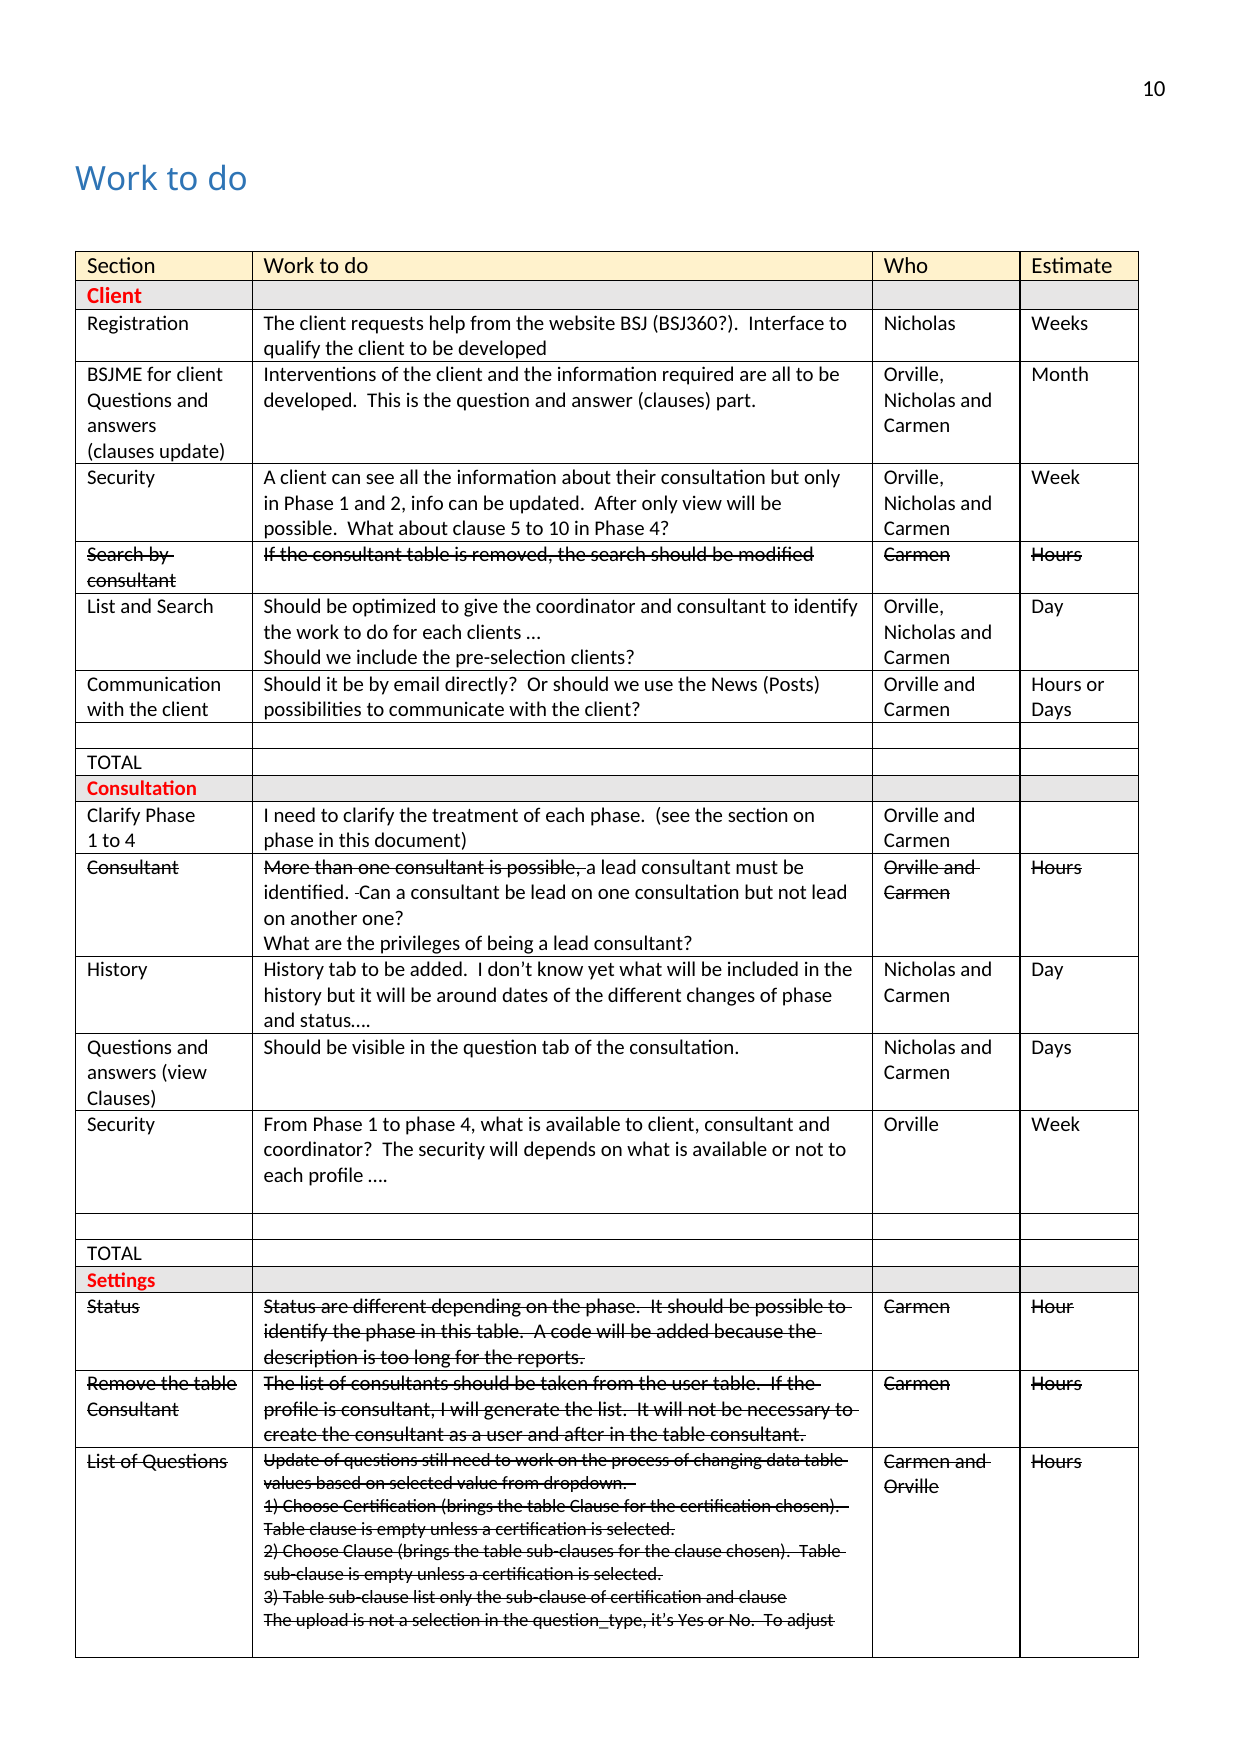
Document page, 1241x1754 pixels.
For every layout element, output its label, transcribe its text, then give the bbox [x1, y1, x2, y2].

table_cell Week [1021, 464, 1138, 541]
table_cell [253, 723, 872, 748]
table_cell [76, 1214, 252, 1239]
table_cell Security [76, 464, 252, 541]
table_cell Week [1021, 1111, 1138, 1213]
table_cell Update of questions still need to work on the process of changing data table values based on selected value from dropdown. 1) Choose Certification (brings the table Clause for the certification chosen). Table clause is empty unless a certification is selected. 2) Choose Clause (brings the table sub-clauses for the clause chosen). Table sub-clause is empty unless a certification is selected. 3) Table sub-clause list only the sub-clause of certification and clause The upload is not a selection in the question_type, it’s Yes or No. To adjust [253, 1448, 872, 1657]
table_cell Month [1021, 362, 1138, 463]
table_cell Registration [76, 310, 252, 361]
table_cell Settings [76, 1267, 252, 1292]
table_cell Client [76, 281, 252, 309]
table_cell [1021, 776, 1138, 801]
table_cell [873, 776, 1019, 801]
table_cell Hours [1021, 542, 1138, 592]
table_cell [253, 1214, 872, 1239]
table_cell Interventions of the client and the information required are all to be developed. This is the question and answer (clauses) part. [253, 362, 872, 463]
table_header Section [76, 252, 252, 280]
table_cell Consultant [76, 854, 252, 956]
table_cell [873, 281, 1019, 309]
table_cell Orville [873, 1111, 1019, 1213]
table_cell [253, 1240, 872, 1266]
table_cell From Phase 1 to phase 4, what is available to client, consultant and coordinator? The security will depends on what is available or not to each profile …. [253, 1111, 872, 1213]
table_cell More than one consultant is possible, a lead consultant must be identified. Can a consultant be lead on one consultation but not lead on another one? What are the privileges of being a lead consultant? [253, 854, 872, 956]
table_cell [873, 1214, 1019, 1239]
table_cell [1021, 723, 1138, 748]
table_cell [1021, 1240, 1138, 1266]
table_cell History [76, 957, 252, 1033]
table_cell Nicholas and Carmen [873, 957, 1019, 1033]
table_cell Consultation [76, 776, 252, 801]
table_cell The list of consultants should be taken from the user table. If the profile is consultant, I will generate the list. It will not be necessary to create the consultant as a user and after in the table consultant. [253, 1371, 872, 1447]
table_cell List and Search [76, 594, 252, 670]
table_cell [253, 1267, 872, 1292]
table_cell Nicholas [873, 310, 1019, 361]
table_cell Questions and answers (view Clauses) [76, 1034, 252, 1110]
table_cell [1021, 1214, 1138, 1239]
table_cell I need to clarify the treatment of each phase. (see the section on phase in this document) [253, 802, 872, 853]
table_cell Security [76, 1111, 252, 1213]
table_cell The client requests help from the website BSJ (BSJ360?). Interface to qualify the client to be developed [253, 310, 872, 361]
table_cell [253, 776, 872, 801]
table_cell Orville, Nicholas and Carmen [873, 464, 1019, 541]
table_cell Orville, Nicholas and Carmen [873, 362, 1019, 463]
table_cell Communication with the client [76, 671, 252, 722]
table_cell Should be optimized to give the coordinator and consultant to identify the work to do for each clients … Should we include the pre-selection clients? [253, 594, 872, 670]
table_cell Hour [1021, 1293, 1138, 1369]
table_cell Carmen and Orville [873, 1448, 1019, 1657]
table_cell [873, 1267, 1019, 1292]
table_cell Hours [1021, 854, 1138, 956]
table_header Who [873, 252, 1019, 280]
table_cell Carmen [873, 1293, 1019, 1369]
table_cell Should it be by email directly? Or should we use the News (Posts) possibilities to communicate with the client? [253, 671, 872, 722]
table_cell Carmen [873, 542, 1019, 592]
table_header Estimate [1021, 252, 1138, 280]
table_cell [253, 749, 872, 774]
table_cell Search by consultant [76, 542, 252, 592]
table_cell List of Questions [76, 1448, 252, 1657]
table_cell [1021, 802, 1138, 853]
table_header Work to do [253, 252, 872, 280]
table_cell [1021, 281, 1138, 309]
table_cell Day [1021, 594, 1138, 670]
table_cell Remove the table Consultant [76, 1371, 252, 1447]
table_cell [873, 749, 1019, 774]
table_cell Nicholas and Carmen [873, 1034, 1019, 1110]
table_cell Hours [1021, 1448, 1138, 1657]
table_cell Hours or Days [1021, 671, 1138, 722]
subtitle Work to do [75, 155, 1165, 200]
table_cell Should be visible in the question tab of the consultation. [253, 1034, 872, 1110]
table_cell [1021, 749, 1138, 774]
table_cell Orville and Carmen [873, 802, 1019, 853]
table_cell History tab to be added. I don’t know yet what will be included in the history but it will be around dates of the different changes of phase and status…. [253, 957, 872, 1033]
table_cell Weeks [1021, 310, 1138, 361]
table_cell [1021, 1267, 1138, 1292]
table_cell [873, 723, 1019, 748]
table_cell [76, 723, 252, 748]
table_cell [253, 281, 872, 309]
table_cell Carmen [873, 1371, 1019, 1447]
table_cell Days [1021, 1034, 1138, 1110]
table_cell TOTAL [76, 749, 252, 774]
table_cell Status are different depending on the phase. It should be possible to identify the phase in this table. A code will be added because the description is too long for the reports. [253, 1293, 872, 1369]
table_cell Hours [1021, 1371, 1138, 1447]
table_cell Orville and Carmen [873, 854, 1019, 956]
table_cell A client can see all the information about their consultation but only in Phase 1 and 2, info can be updated. After only view will be possible. What about clause 5 to 10 in Phase 4? [253, 464, 872, 541]
table_cell If the consultant table is removed, the search should be modified [253, 542, 872, 592]
table_cell Day [1021, 957, 1138, 1033]
table_cell Orville, Nicholas and Carmen [873, 594, 1019, 670]
table_cell Orville and Carmen [873, 671, 1019, 722]
table_cell Status [76, 1293, 252, 1369]
table_cell Clarify Phase 1 to 4 [76, 802, 252, 853]
table_cell TOTAL [76, 1240, 252, 1266]
table_cell BSJME for client Questions and answers (clauses update) [76, 362, 252, 463]
table_cell [873, 1240, 1019, 1266]
